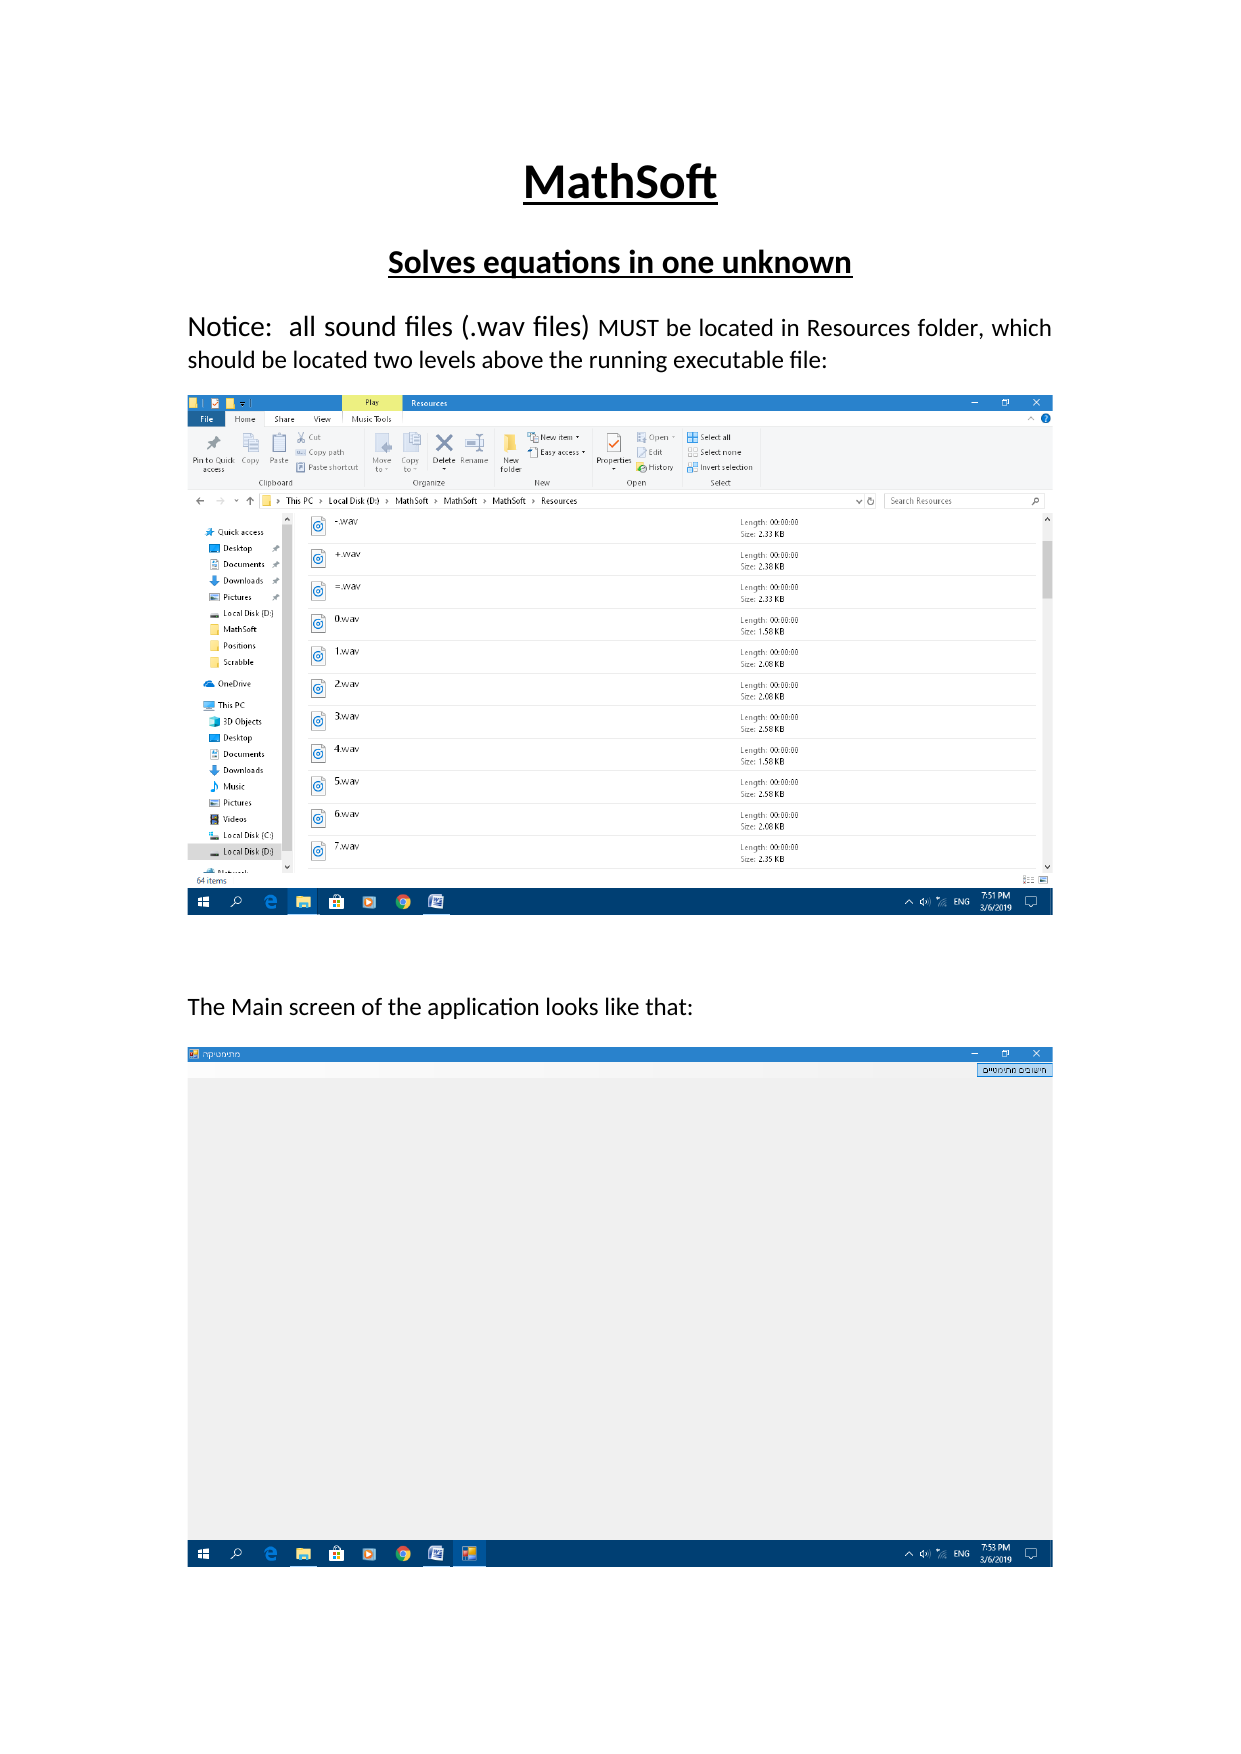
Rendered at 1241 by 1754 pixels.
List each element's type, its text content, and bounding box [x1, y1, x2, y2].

text MathSoft [187, 150, 1053, 211]
picture [187, 1047, 1053, 1567]
text Notice: all sound files (.wav files) MUST be located in Resources folder, which should be located two levels above the running executable file: [187, 308, 1053, 375]
picture [187, 395, 1053, 915]
text The Main screen of the application looks like that: [187, 991, 1053, 1022]
text Solves equations in one unknown [187, 241, 1053, 282]
